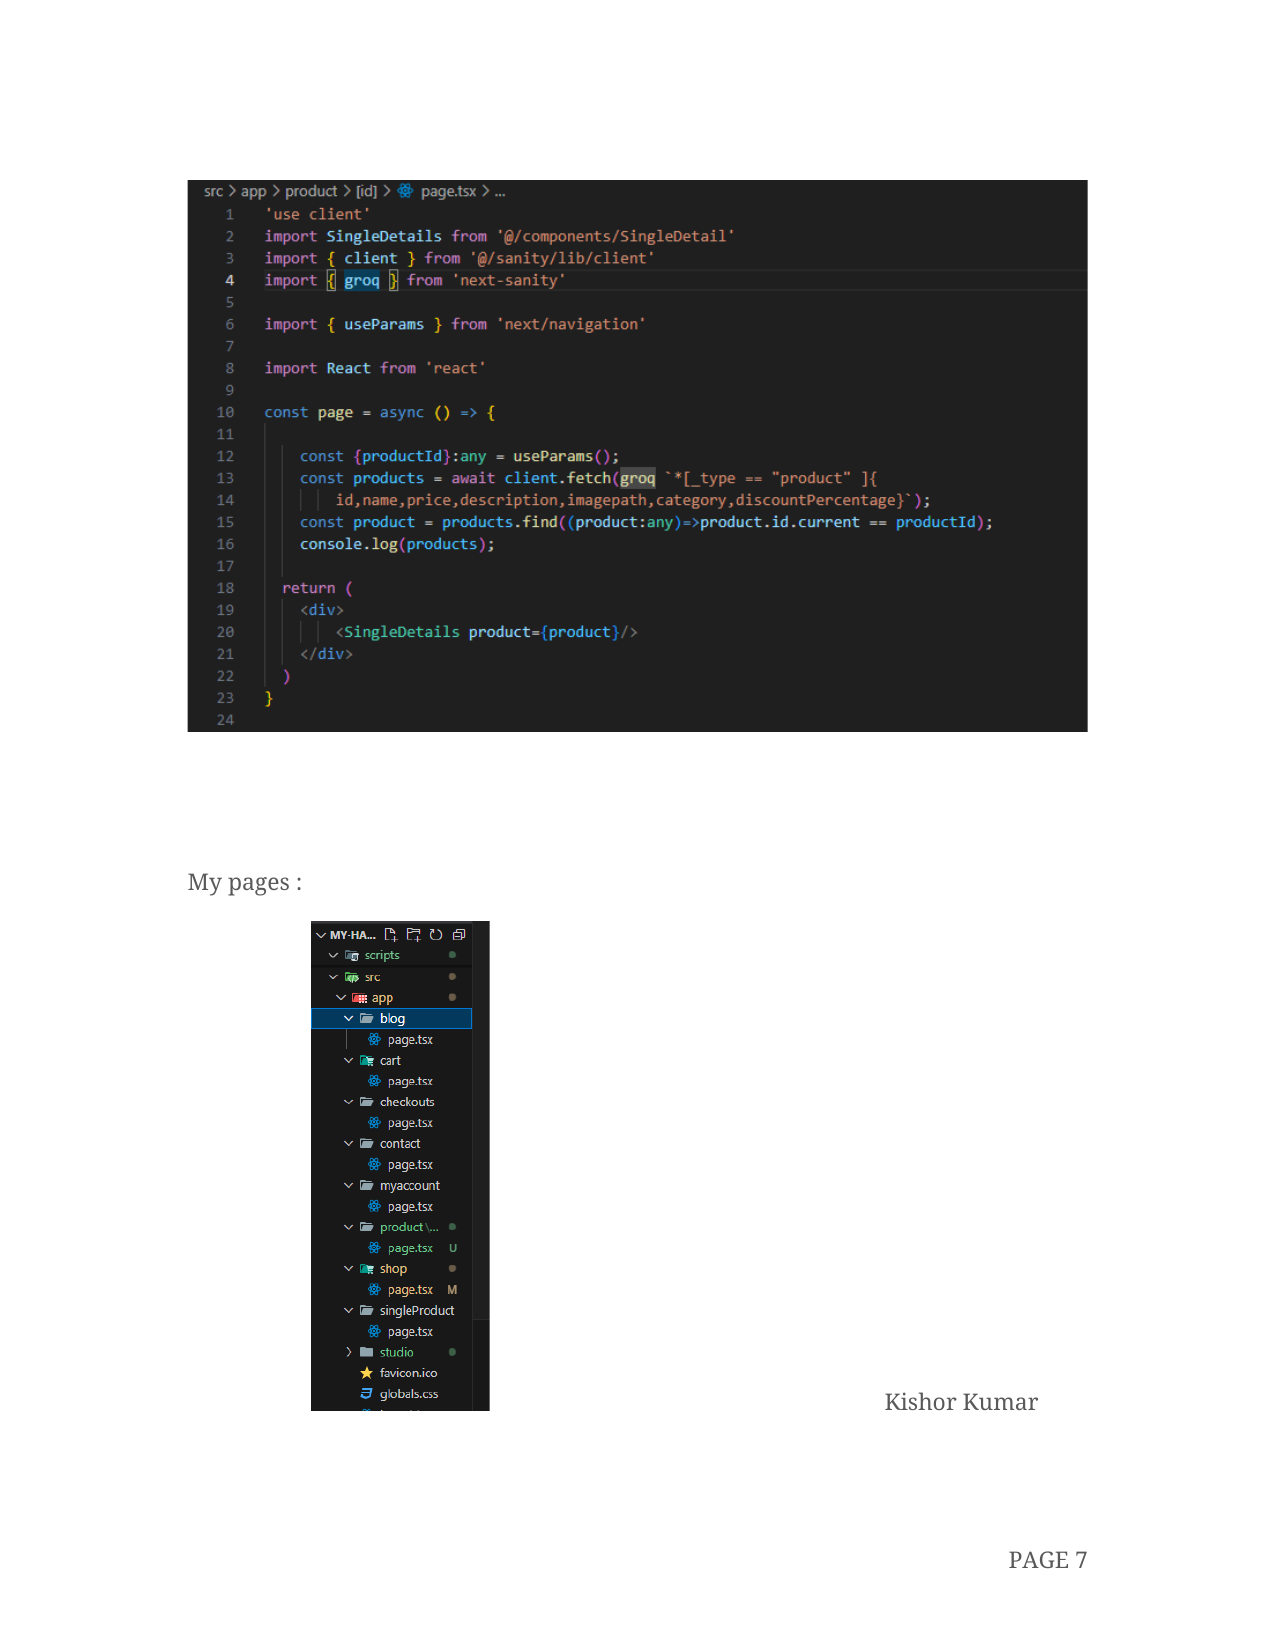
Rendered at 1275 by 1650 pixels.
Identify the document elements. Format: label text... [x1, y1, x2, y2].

picture [187, 180, 1088, 732]
picture [311, 921, 490, 1411]
text My pages : [187, 866, 1087, 897]
text Kishor Kumar [187, 921, 1087, 1417]
